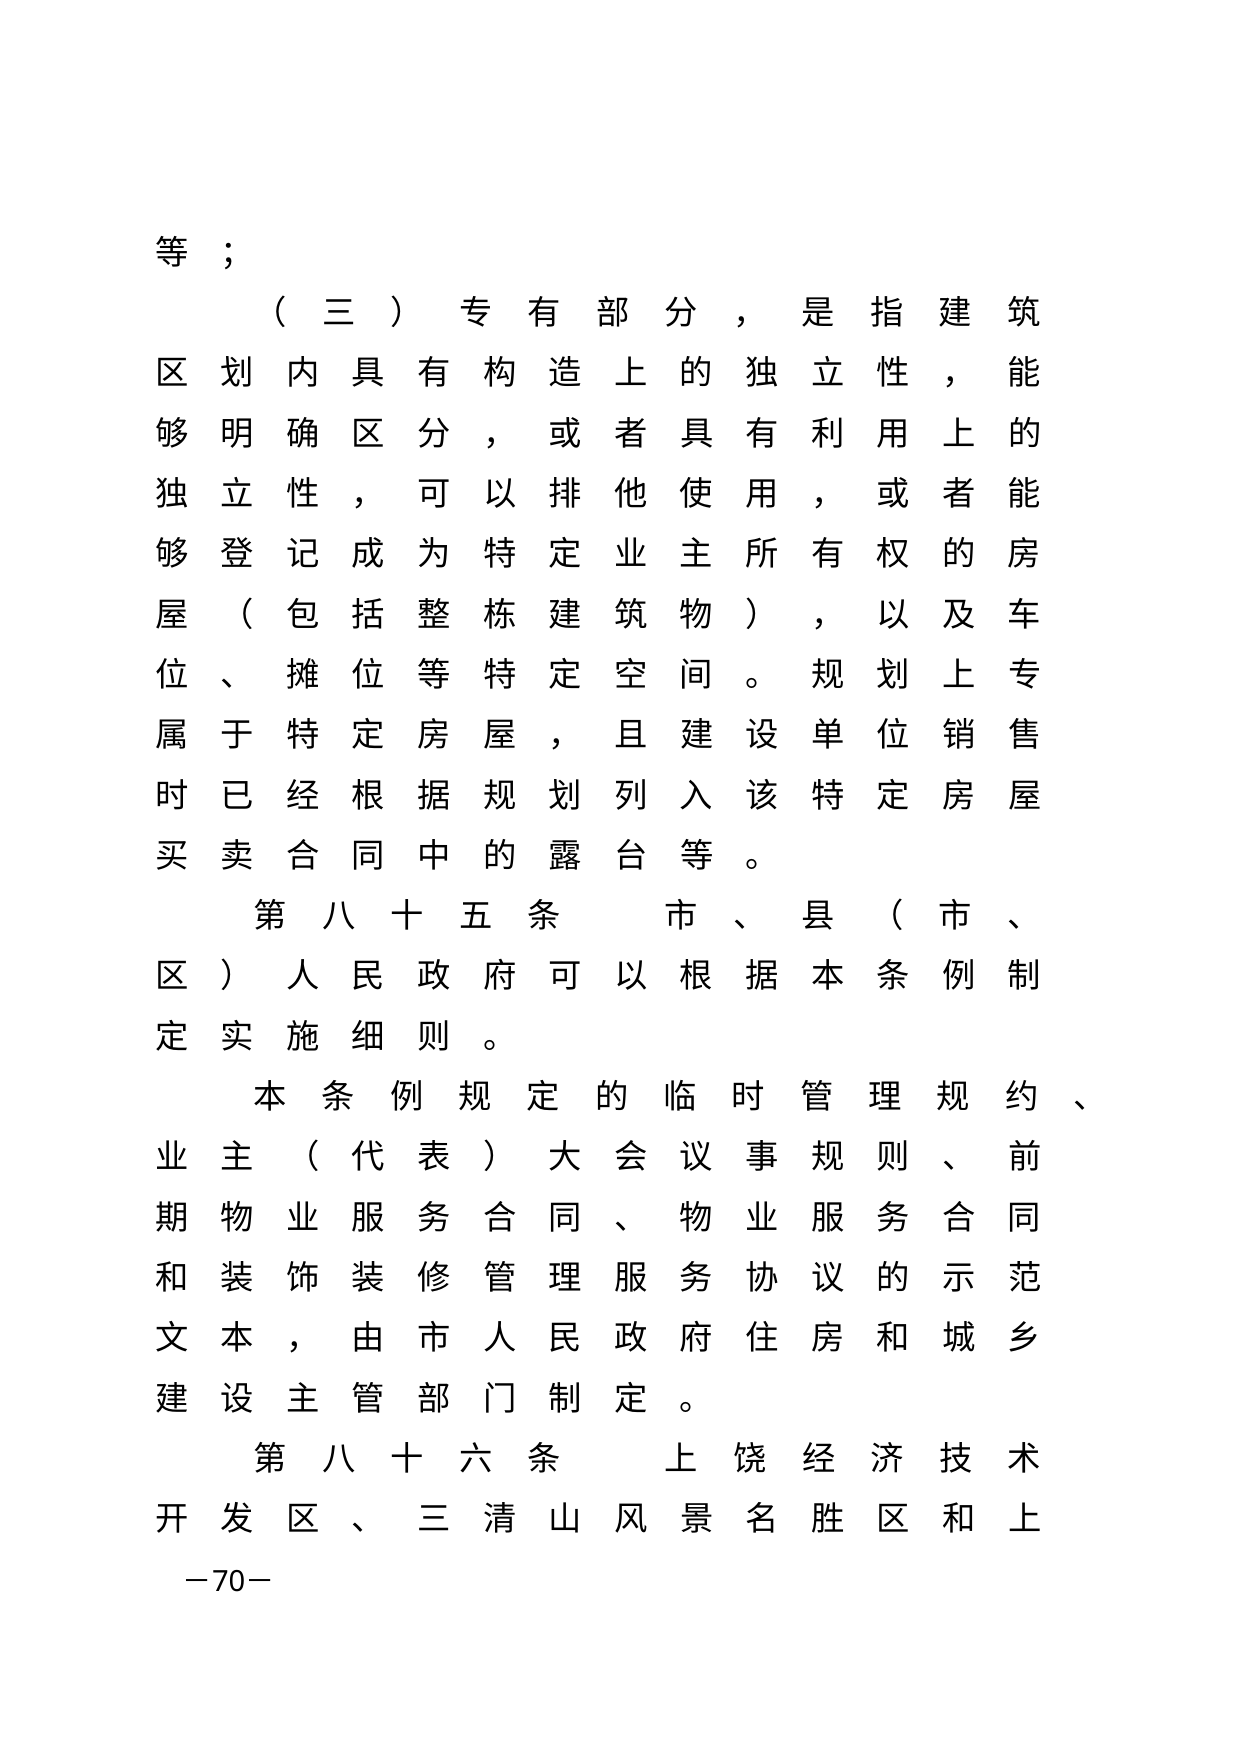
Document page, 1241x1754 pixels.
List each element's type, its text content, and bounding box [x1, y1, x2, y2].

text 第八十五条 市、县（市、区）人民政府可以根据本条例制定实施细则。 [155, 883, 1073, 1064]
text （二）共用设施设备，是指绿地、道路、化粪池、污水井、雨水井、垃圾中转站、水泵、水箱、控制柜、电梯、业主楼层间的供、排水总管、智能快件箱、消防设施、供电设施、公共照明设施、监控设施、避雷设施、公用天线、露天停车场、健身设施、非机动车库、共用设施设备用房等； [155, 219, 1073, 280]
text 本条例规定的临时管理规约、业主（代表）大会议事规则、前期物业服务合同、物业服务合同和装饰装修管理服务协议的示范文本，由市人民政府住房和城乡建设主管部门制定。 [155, 1064, 1073, 1426]
text 第八十六条 上饶经济技术开发区、三清山风景名胜区和上饶高铁经济试验区的管理机构在辖区范围内履行对物业管理活动的监督管理职责。 [155, 1426, 1073, 1546]
text （三）专有部分，是指建筑区划内具有构造上的独立性，能够明确区分，或者具有利用上的独立性，可以排他使用，或者能够登记成为特定业主所有权的房屋（包括整栋建筑物），以及车位、摊位等特定空间。规划上专属于特定房屋，且建设单位销售时已经根据规划列入该特定房屋买卖合同中的露台等。 [155, 280, 1073, 883]
